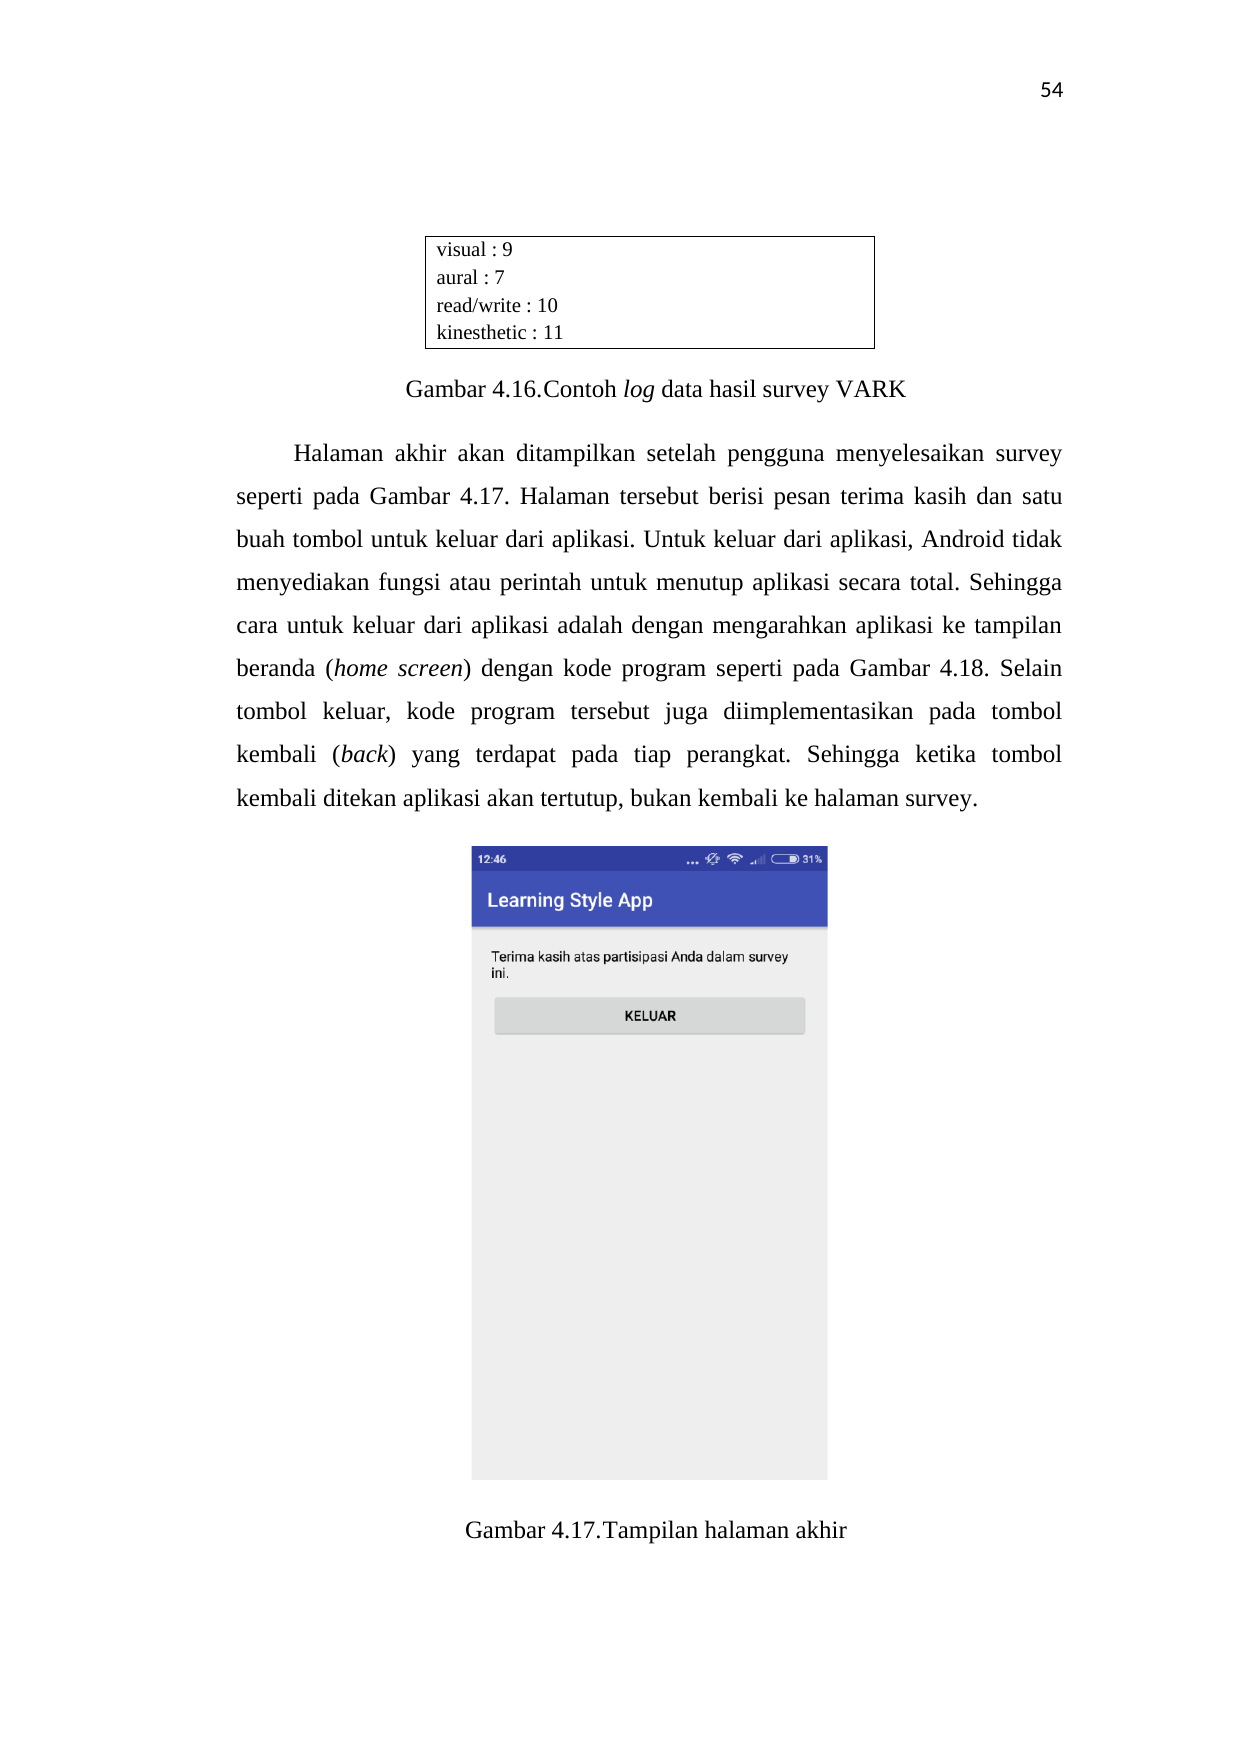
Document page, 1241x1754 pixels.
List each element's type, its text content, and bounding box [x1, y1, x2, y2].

list Contoh log data hasil survey VARK [317, 374, 1063, 402]
text Halaman akhir akan ditampilkan setelah pengguna menyelesaikan survey seperti pada Gambar 4.17. Halaman tersebut berisi pesan terima kasih dan satu buah tombol untuk keluar dari aplikasi. Untuk keluar dari aplikasi, Android tidak menyediakan fungsi atau perintah untuk menutup aplikasi secara total. Sehingga cara untuk keluar dari aplikasi adalah dengan mengarahkan aplikasi ke tampilan beranda (home screen) dengan kode program seperti pada Gambar 4.18. Selain tombol keluar, kode program tersebut juga diimplementasikan pada tombol kembali (back) yang terdapat pada tiap perangkat. Sehingga ketika tombol kembali ditekan aplikasi akan tertutup, bukan kembali ke halaman survey. [236, 438, 1063, 811]
list Tampilan halaman akhir [317, 1515, 1063, 1543]
picture [471, 846, 828, 1480]
table_header visual : 9 aural : 7 read/write : 10 kinesthetic : 11 [426, 237, 874, 348]
